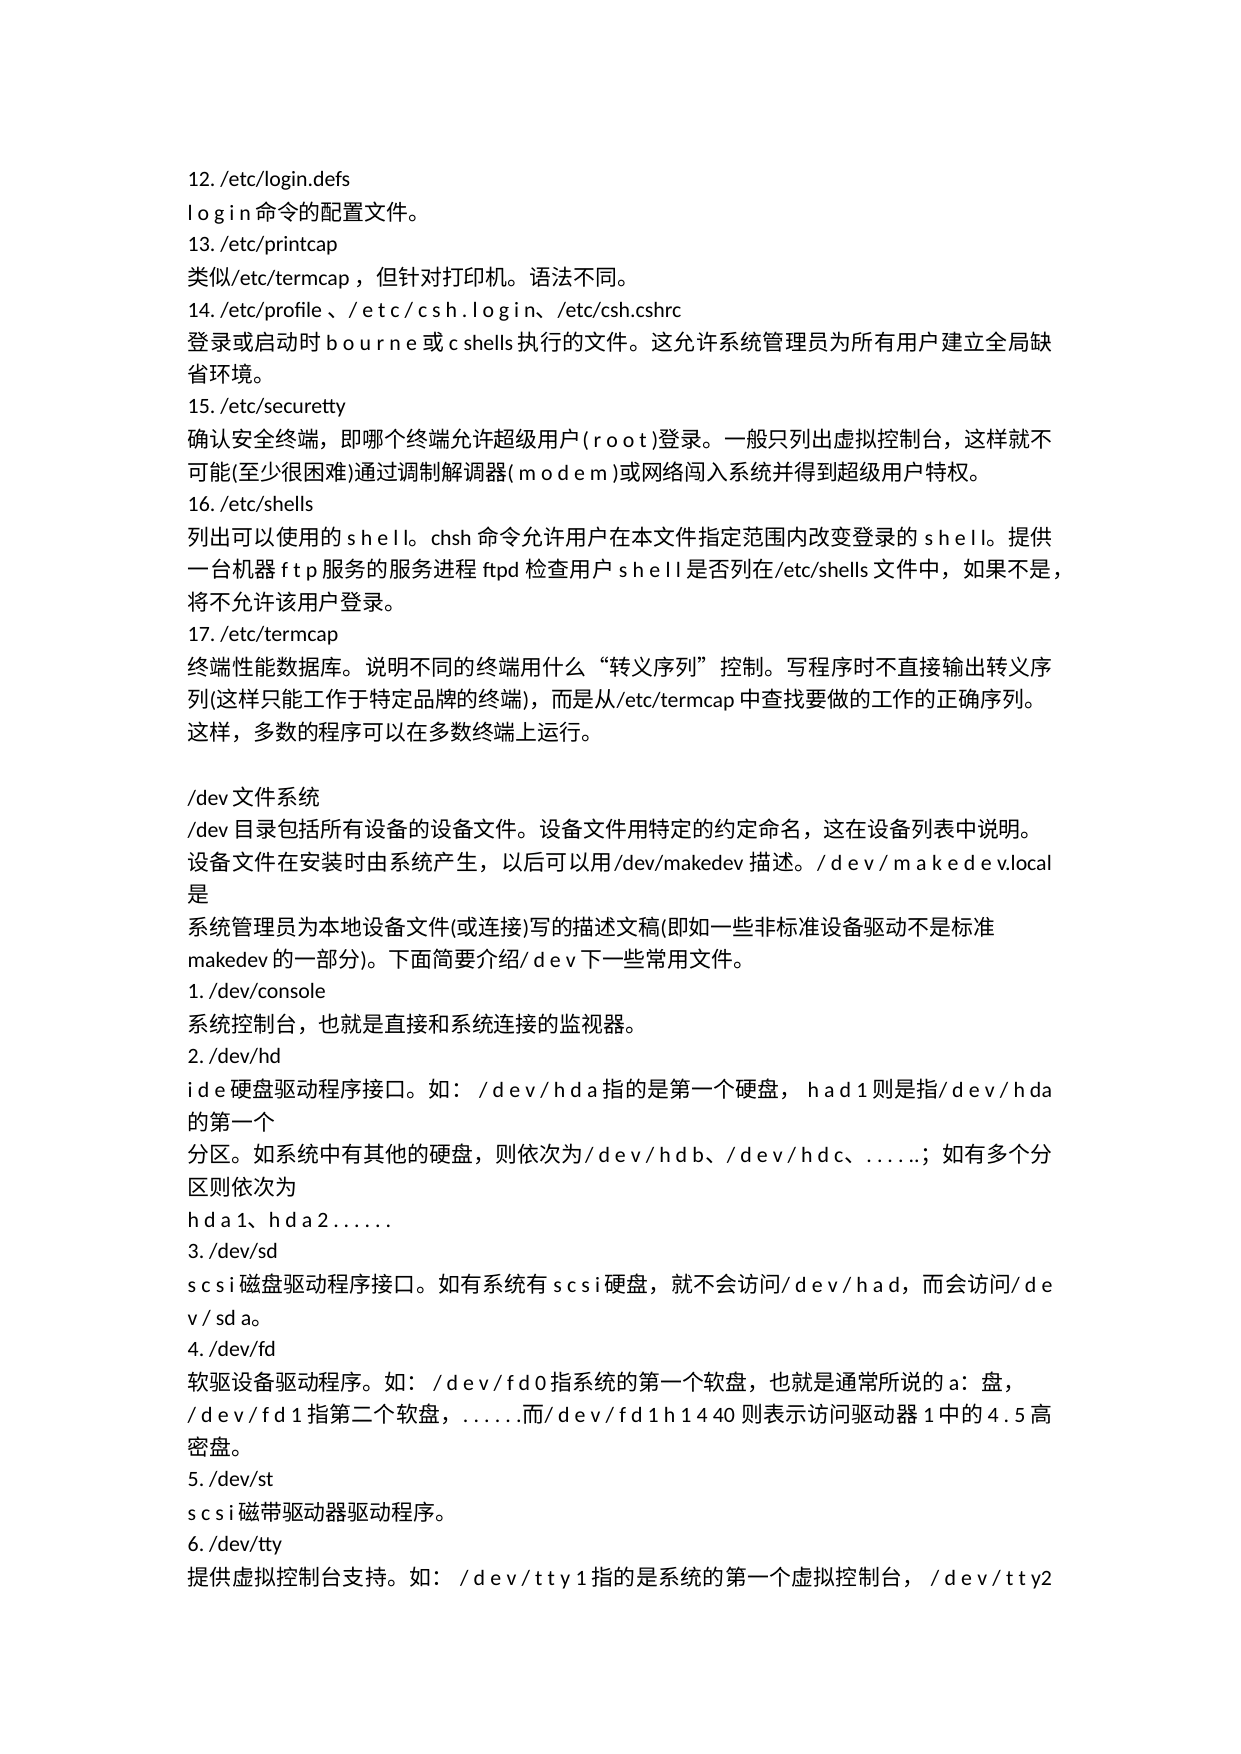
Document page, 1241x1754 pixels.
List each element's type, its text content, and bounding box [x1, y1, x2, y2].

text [187, 812, 1053, 1592]
text /dev文件系统 [187, 779, 1053, 812]
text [187, 162, 1053, 747]
